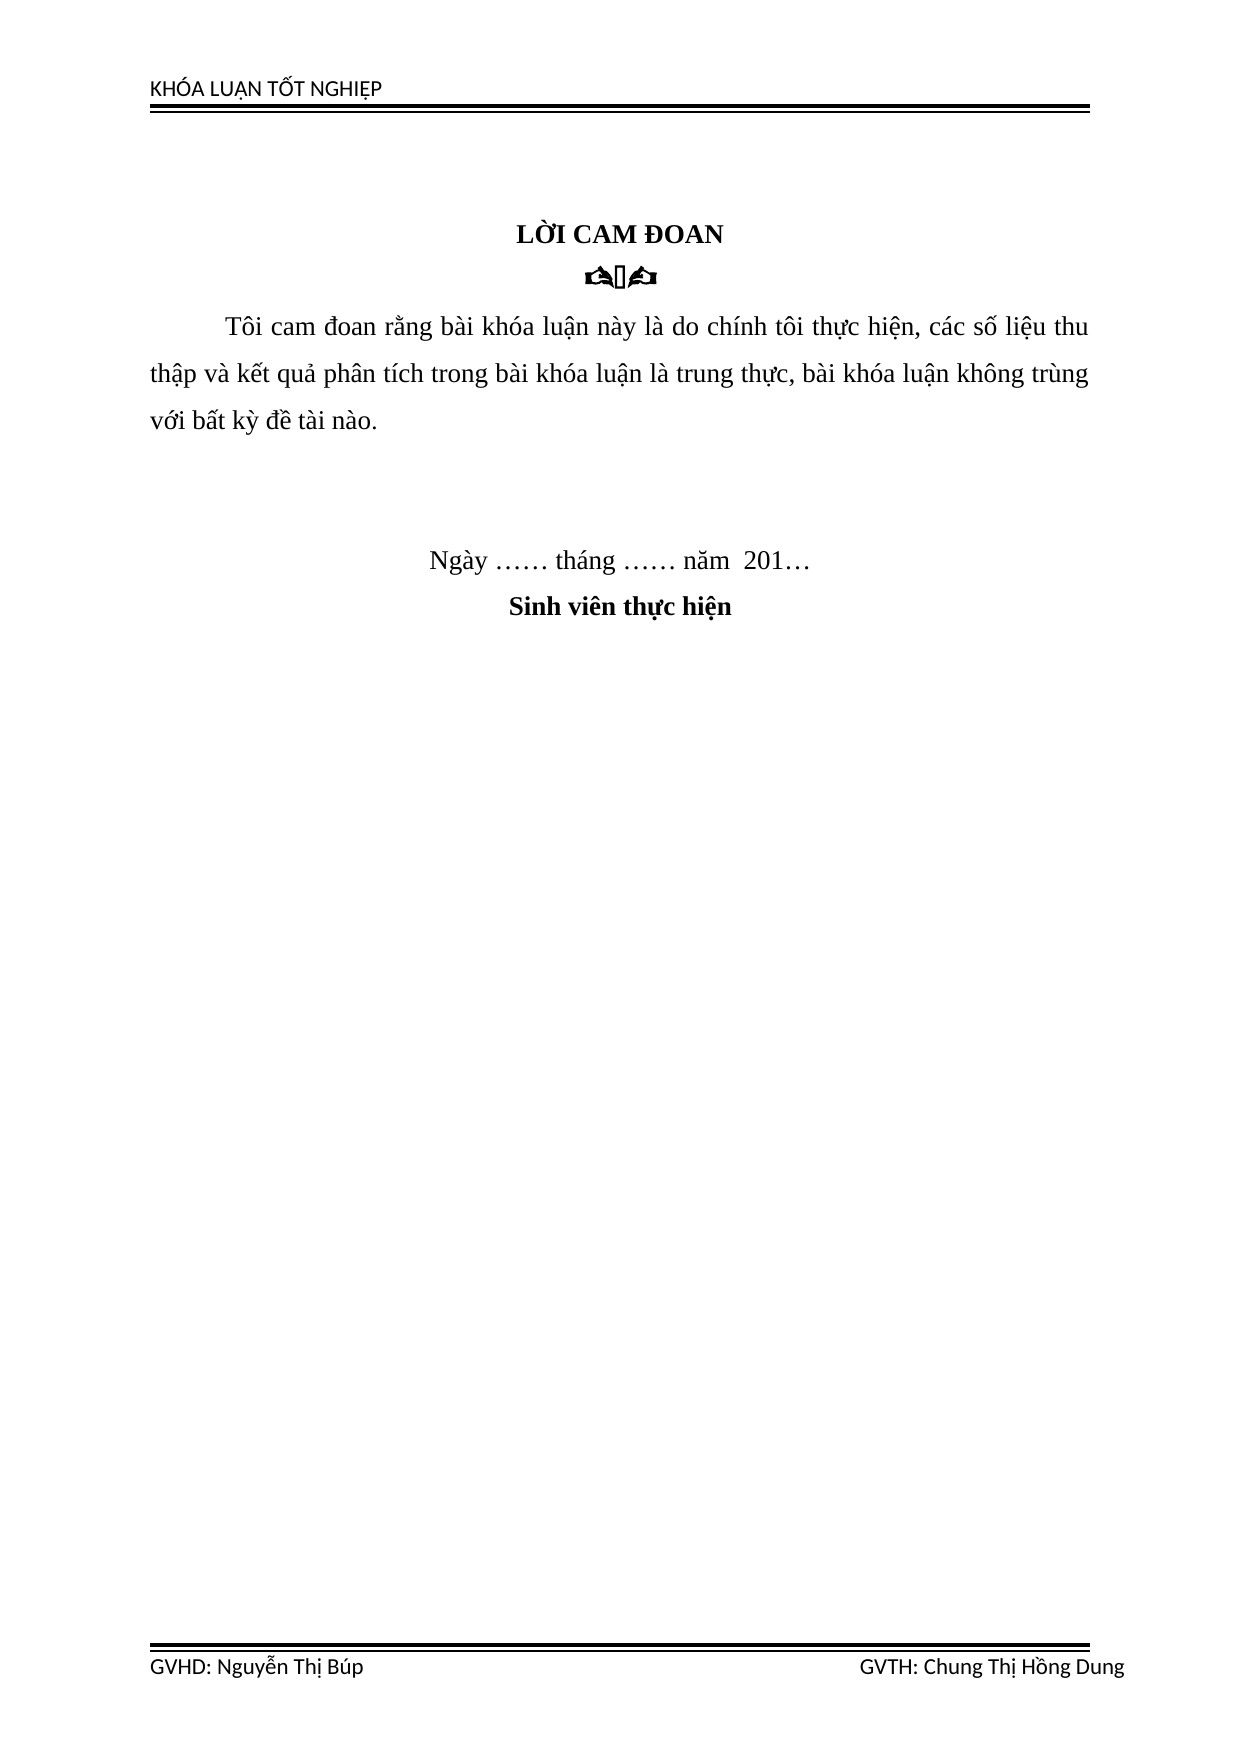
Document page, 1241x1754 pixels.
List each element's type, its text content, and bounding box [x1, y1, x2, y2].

text Tôi cam đoan rằng bài khóa luận này là do chính tôi thực hiện, các số liệu thu thập và kết quả phân tích trong bài khóa luận là trung thực, bài khóa luận không trùng với bất kỳ đề tài nào. [150, 310, 1090, 435]
text LỜI CAM ĐOAN [150, 218, 1090, 249]
text Ngày …… tháng …… năm 201… [150, 544, 1090, 575]
text Sinh viên thực hiện [150, 590, 1090, 622]
